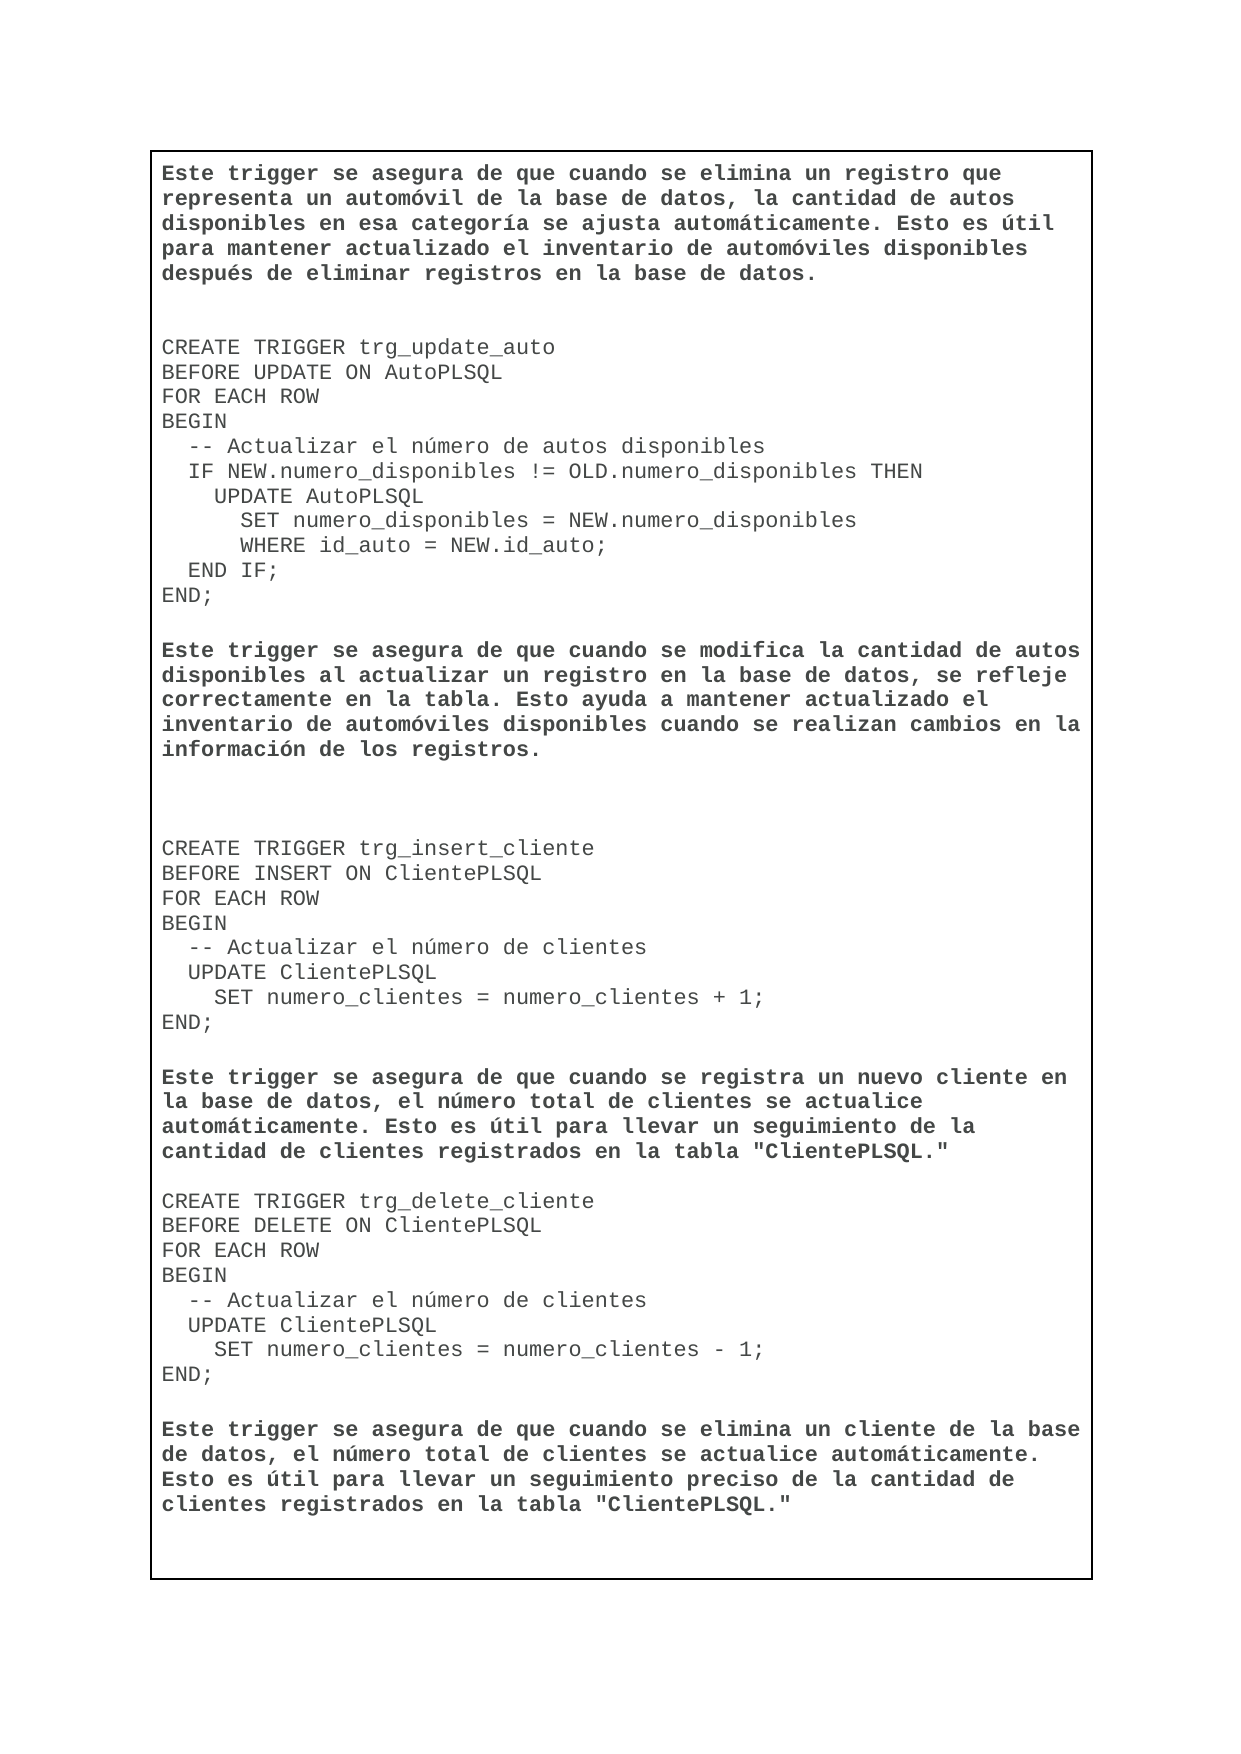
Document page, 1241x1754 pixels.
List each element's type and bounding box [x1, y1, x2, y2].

table_header [152, 152, 1091, 1577]
